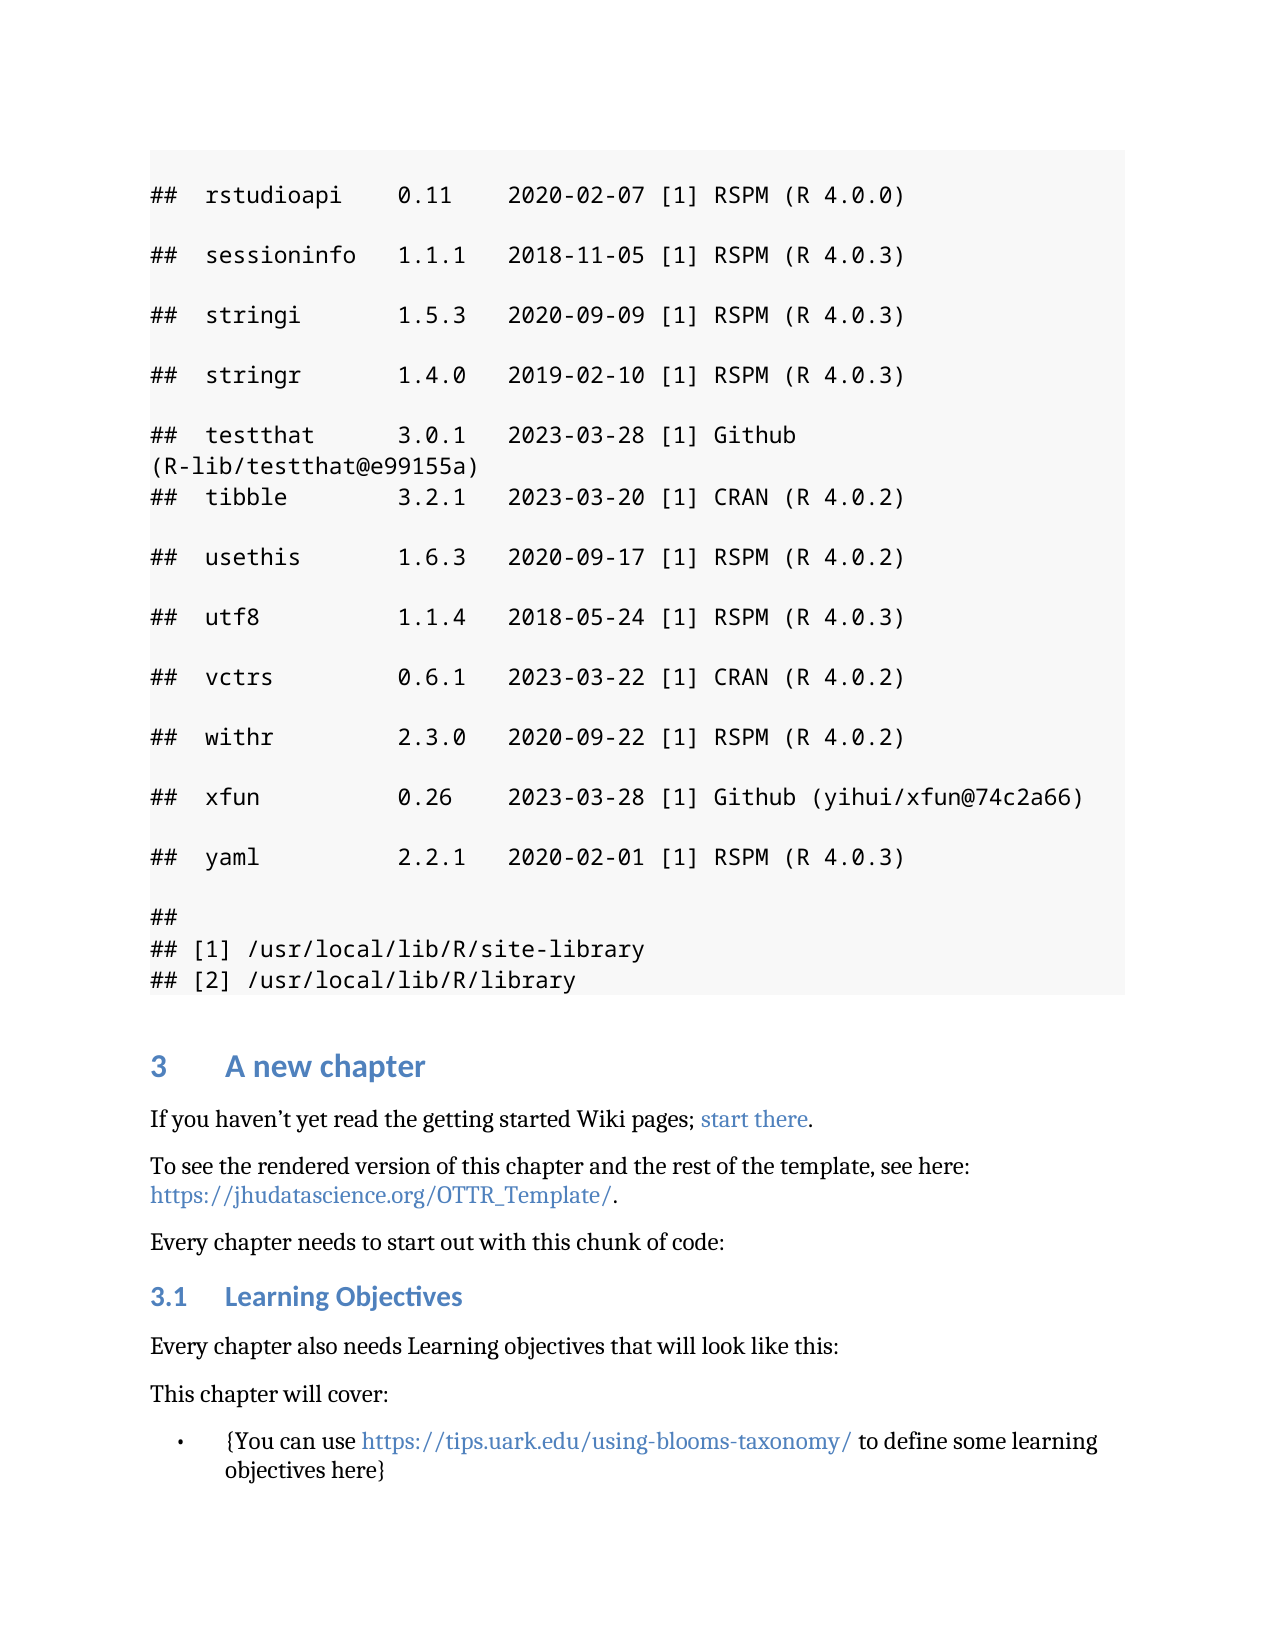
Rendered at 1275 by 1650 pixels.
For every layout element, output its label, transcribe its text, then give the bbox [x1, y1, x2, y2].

text Every chapter also needs Learning objectives that will look like this: [150, 1332, 1125, 1361]
subtitle 3.1 Learning Objectives [150, 1278, 1125, 1313]
subtitle 3 A new chapter [150, 1045, 1125, 1086]
text To see the rendered version of this chapter and the rest of the template, see here: https://jhudatascience.org/OTTR_Template/. [150, 1152, 1125, 1209]
text If you haven’t yet read the getting started Wiki pages; start there. [150, 1104, 1125, 1133]
text This chapter will cover: [150, 1380, 1125, 1408]
text Every chapter needs to start out with this chunk of code: [150, 1228, 1125, 1257]
list {You can use https://tips.uark.edu/using-blooms-taxonomy/ to define some learning objectives here} [175, 1427, 1125, 1485]
